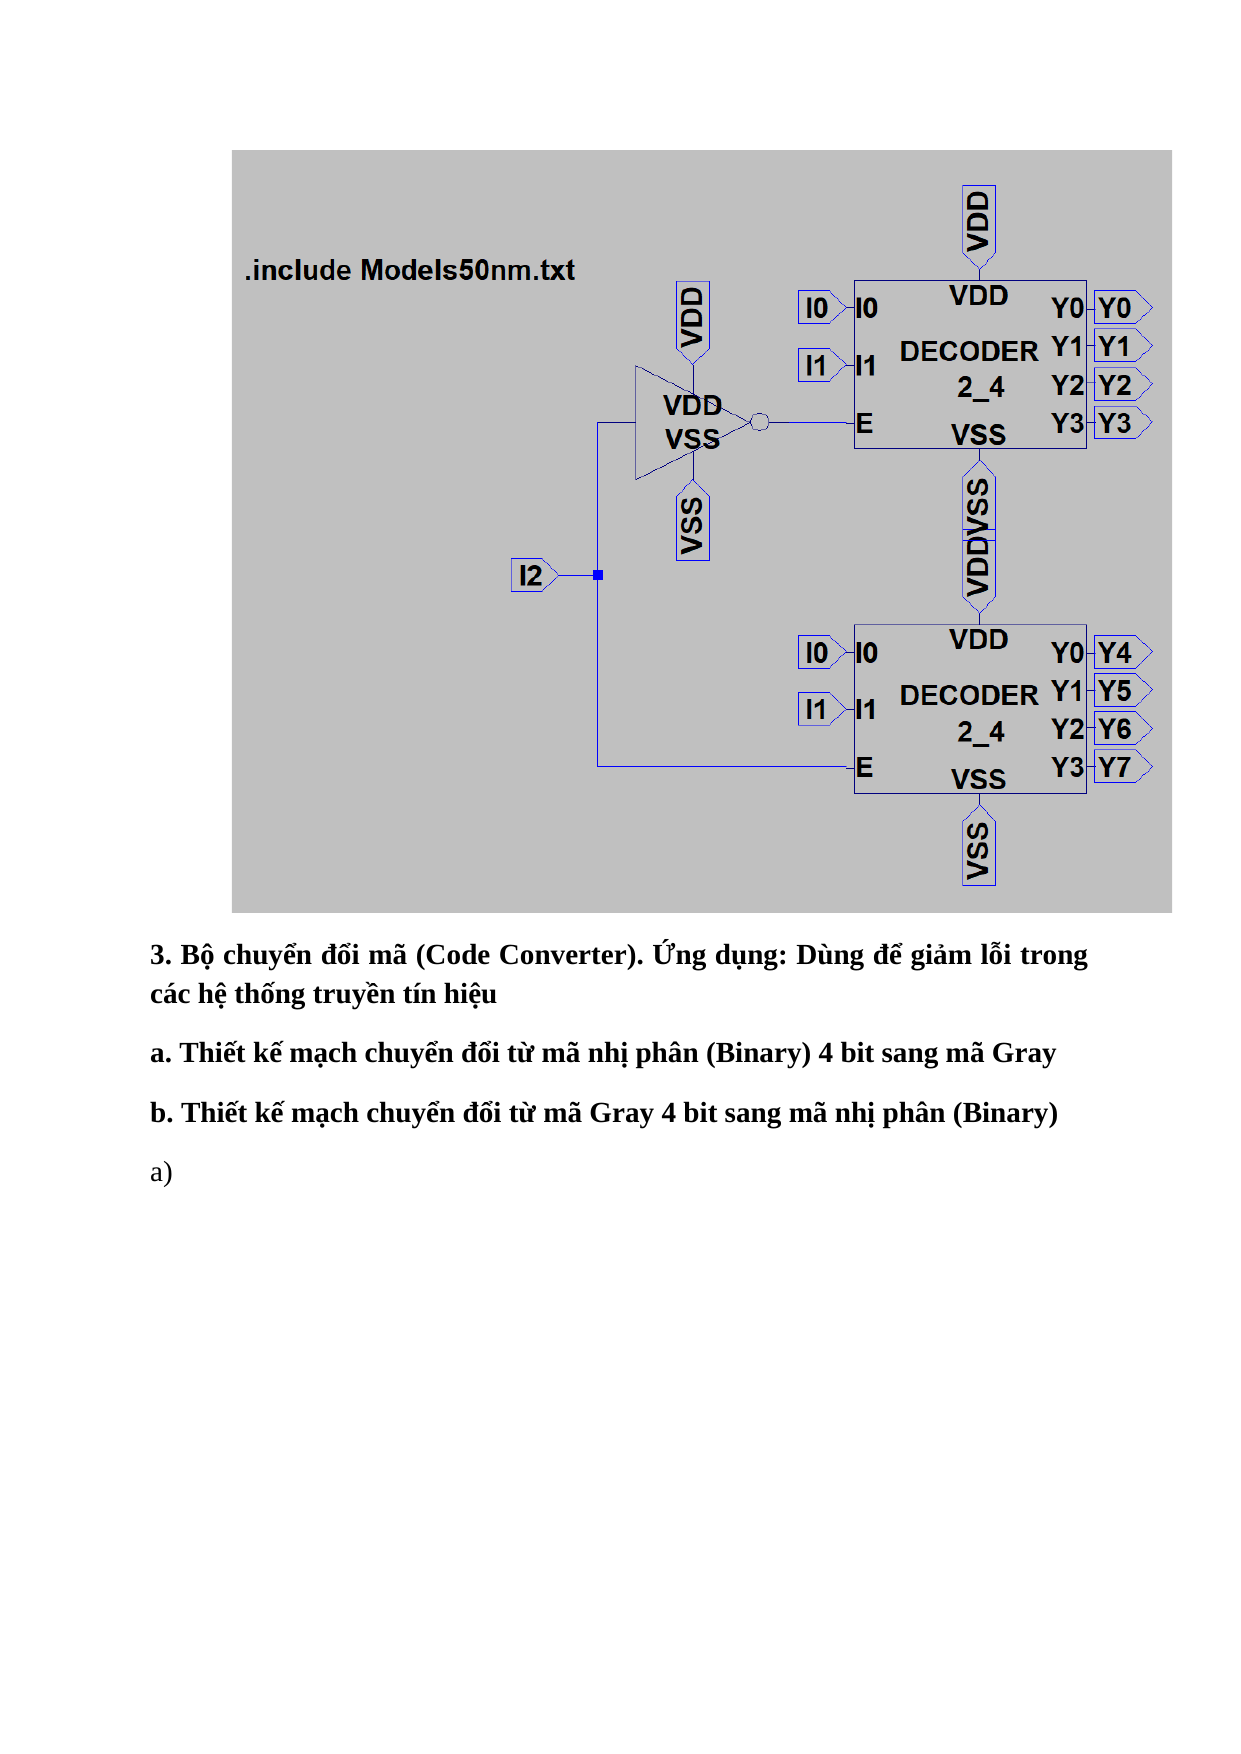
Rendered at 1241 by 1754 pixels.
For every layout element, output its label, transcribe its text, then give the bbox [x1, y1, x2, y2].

text b. Thiết kế mạch chuyển đổi từ mã Gray 4 bit sang mã nhị phân (Binary) [150, 1095, 1090, 1128]
text 3. Bộ chuyển đổi mã (Code Converter). Ứng dụng: Dùng để giảm lỗi trong các hệ thống truyền tín hiệu [150, 937, 1090, 1009]
text a) [150, 1154, 1090, 1188]
picture [231, 150, 1173, 913]
text a. Thiết kế mạch chuyển đổi từ mã nhị phân (Binary) 4 bit sang mã Gray [150, 1035, 1090, 1069]
